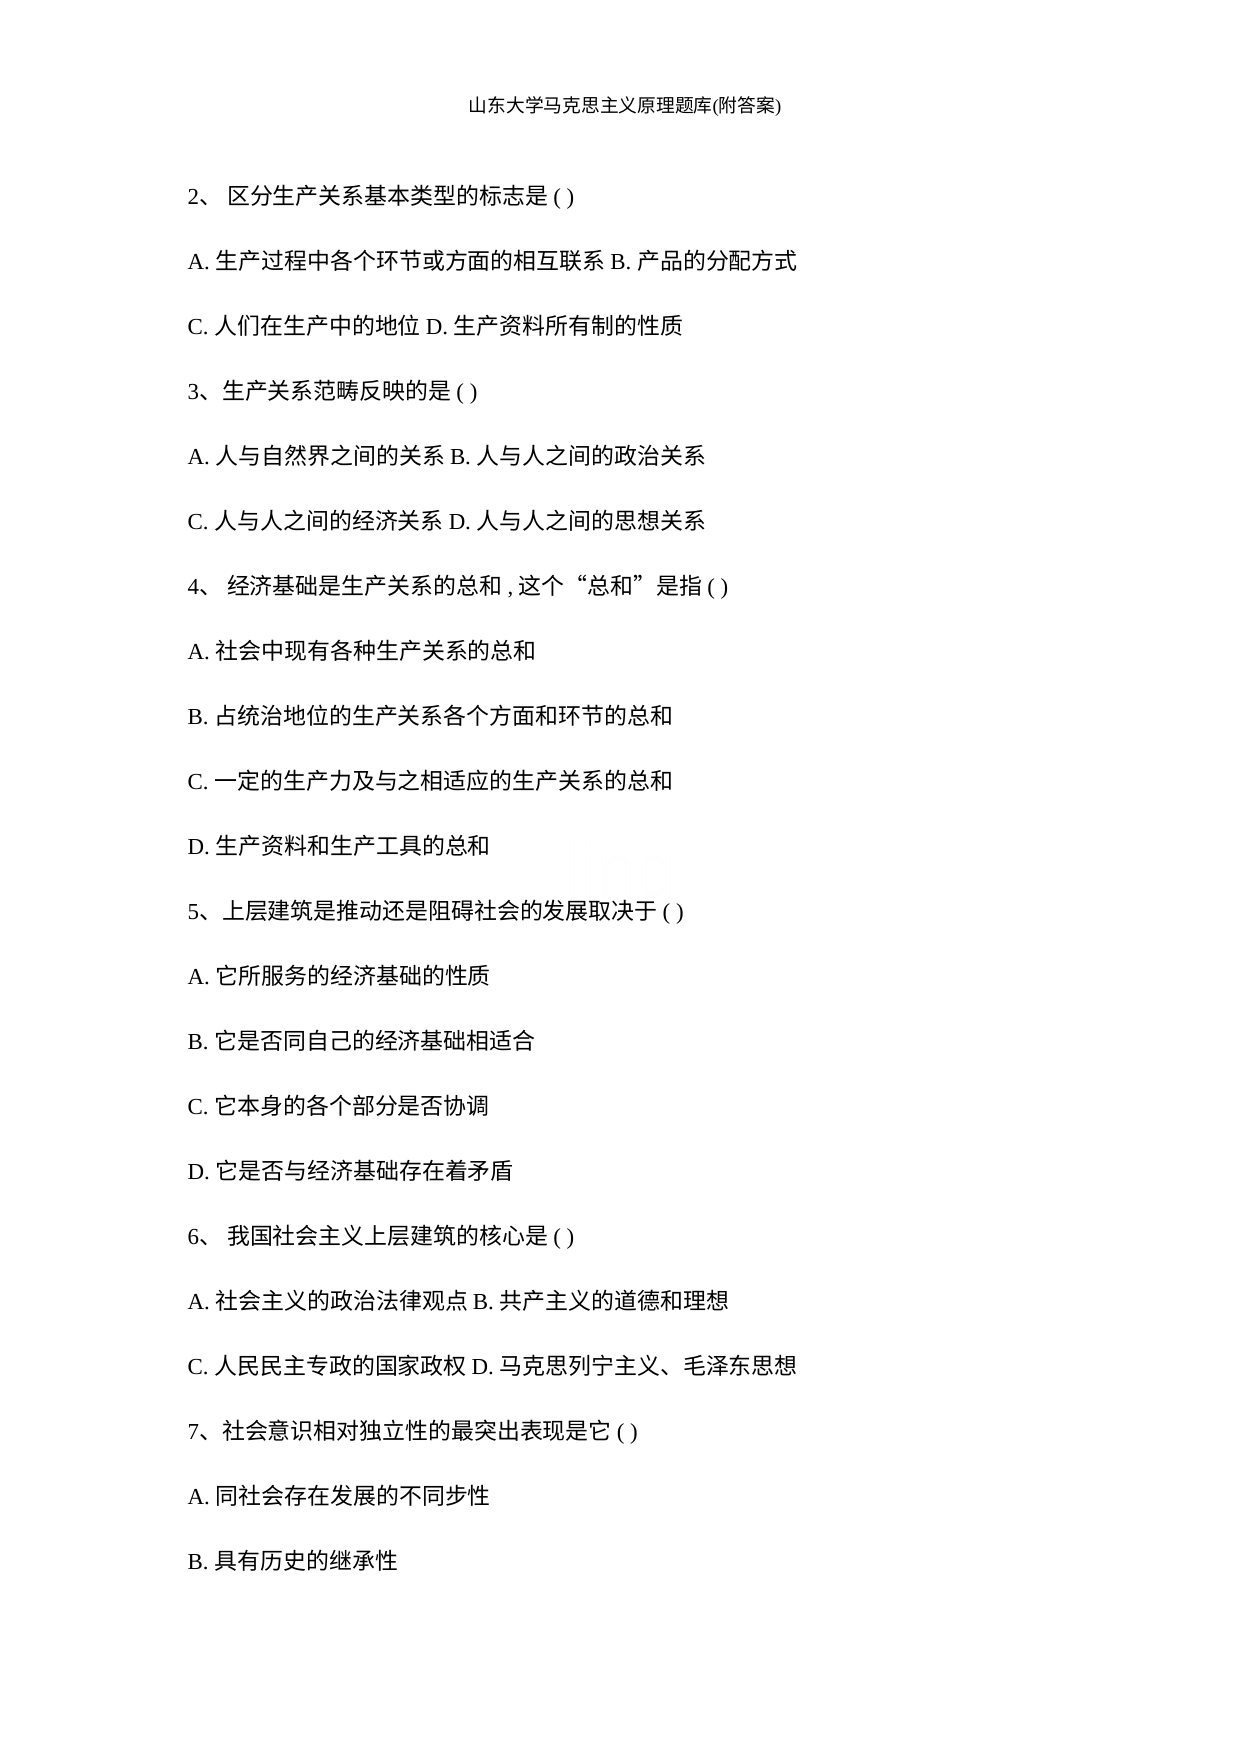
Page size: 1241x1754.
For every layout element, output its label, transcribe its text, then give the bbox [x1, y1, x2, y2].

text D. 生产资料和生产工具的总和 [187, 812, 1053, 877]
text A. 它所服务的经济基础的性质 [187, 942, 1053, 1007]
text C. 人与人之间的经济关系 D. 人与人之间的思想关系 [187, 487, 1053, 552]
text B. 它是否同自己的经济基础相适合 [187, 1007, 1053, 1072]
text 4、 经济基础是生产关系的总和 , 这个“总和”是指 ( ) [187, 552, 1053, 617]
text 5、上层建筑是推动还是阻碍社会的发展取决于 ( ) [187, 877, 1053, 942]
text B. 占统治地位的生产关系各个方面和环节的总和 [187, 682, 1053, 747]
text A. 生产过程中各个环节或方面的相互联系 B. 产品的分配方式 [187, 227, 1053, 292]
text C. 一定的生产力及与之相适应的生产关系的总和 [187, 747, 1053, 812]
text A. 社会中现有各种生产关系的总和 [187, 617, 1053, 682]
text A. 社会主义的政治法律观点 B. 共产主义的道德和理想 [187, 1267, 1053, 1332]
text 3、生产关系范畴反映的是 ( ) [187, 357, 1053, 422]
text 6、 我国社会主义上层建筑的核心是 ( ) [187, 1202, 1053, 1267]
text D. 它是否与经济基础存在着矛盾 [187, 1137, 1053, 1202]
text 2、 区分生产关系基本类型的标志是 ( ) [187, 162, 1053, 227]
text A. 人与自然界之间的关系 B. 人与人之间的政治关系 [187, 422, 1053, 487]
text C. 人民民主专政的国家政权 D. 马克思列宁主义、毛泽东思想 [187, 1332, 1053, 1397]
text C. 人们在生产中的地位 D. 生产资料所有制的性质 [187, 292, 1053, 357]
text 7、社会意识相对独立性的最突出表现是它 ( ) [187, 1397, 1053, 1462]
text A. 同社会存在发展的不同步性 [187, 1462, 1053, 1527]
text B. 具有历史的继承性 [187, 1527, 1053, 1592]
text C. 它本身的各个部分是否协调 [187, 1072, 1053, 1137]
